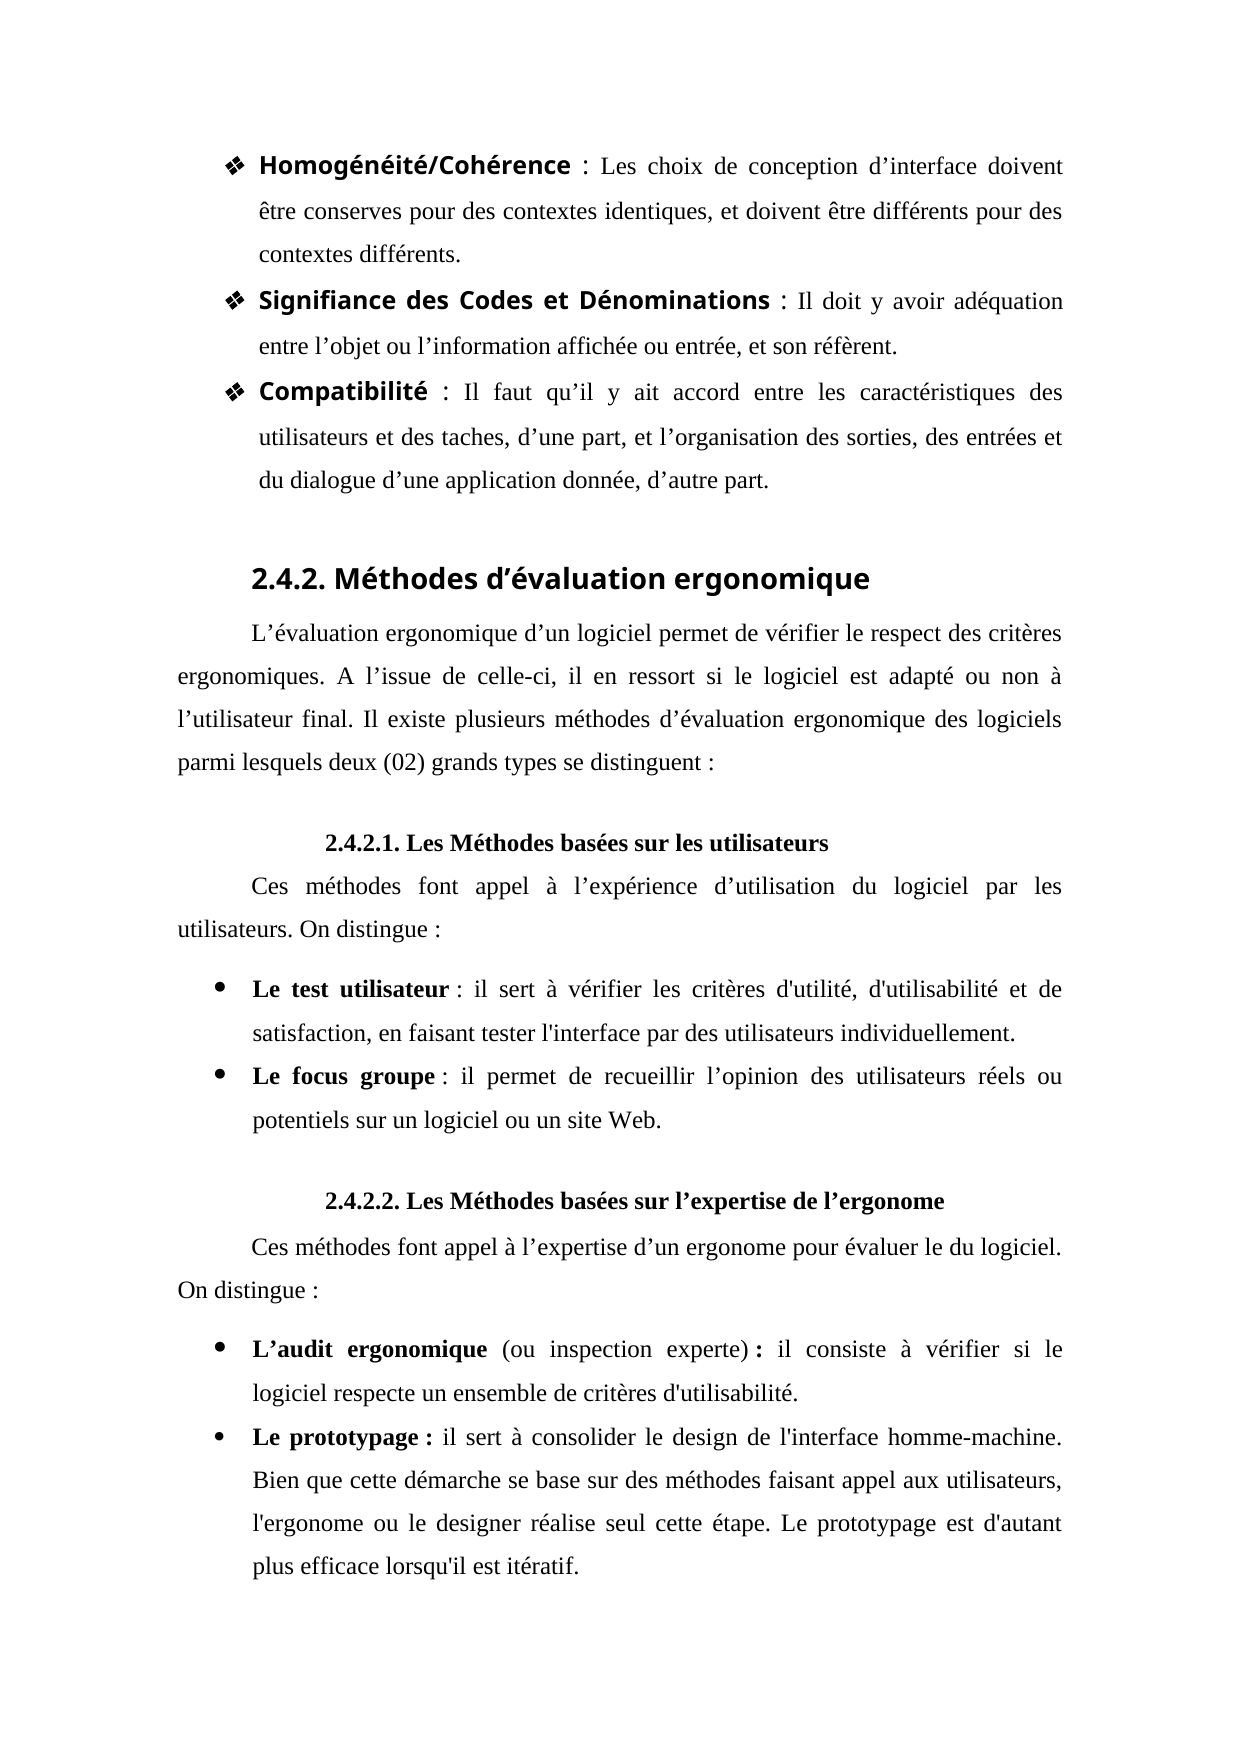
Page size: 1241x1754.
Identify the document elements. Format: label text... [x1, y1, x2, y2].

list Le focus groupe : il permet de recueillir l’opinion des utilisateurs réels ou potentiels sur un logiciel ou un site Web. [215, 1061, 1063, 1134]
list Compatibilité : Il faut qu’il y ait accord entre les caractéristiques des utilisateurs et des taches, d’une part, et l’organisation des sorties, des entrées et du dialogue d’une application donnée, d’autre part. [221, 374, 1063, 494]
list Homogénéité/Cohérence : Les choix de conception d’interface doivent être conserves pour des contextes identiques, et doivent être différents pour des contextes différents. [221, 148, 1063, 268]
list L’audit ergonomique (ou inspection experte) : il consiste à vérifier si le logiciel respecte un ensemble de critères d'utilisabilité. [215, 1334, 1063, 1407]
text 2.4.2.2. Les Méthodes basées sur l’expertise de l’ergonome [177, 1186, 1063, 1215]
text Ces méthodes font appel à l’expertise d’un ergonome pour évaluer le du logiciel. On distingue : [177, 1232, 1063, 1303]
list 2.4.2. Méthodes d’évaluation ergonomique [177, 559, 1063, 598]
list Signifiance des Codes et Dénominations : Il doit y avoir adéquation entre l’objet ou l’information affichée ou entrée, et son réfèrent. [221, 282, 1063, 359]
list Le prototypage : il sert à consolider le design de l'interface homme-machine. Bien que cette démarche se base sur des méthodes faisant appel aux utilisateurs, l'ergonome ou le designer réalise seul cette étape. Le prototypage est d'autant plus efficace lorsqu'il est itératif. [215, 1422, 1063, 1580]
text L’évaluation ergonomique d’un logiciel permet de vérifier le respect des critères ergonomiques. A l’issue de celle-ci, il en ressort si le logiciel est adapté ou non à l’utilisateur final. Il existe plusieurs méthodes d’évaluation ergonomique des logiciels parmi lesquels deux (02) grands types se distinguent : [177, 618, 1063, 776]
list Le test utilisateur : il sert à vérifier les critères d'utilité, d'utilisabilité et de satisfaction, en faisant tester l'interface par des utilisateurs individuellement. [215, 974, 1063, 1047]
text Ces méthodes font appel à l’expérience d’utilisation du logiciel par les utilisateurs. On distingue : [177, 871, 1063, 943]
text 2.4.2.1. Les Méthodes basées sur les utilisateurs [177, 828, 1063, 857]
